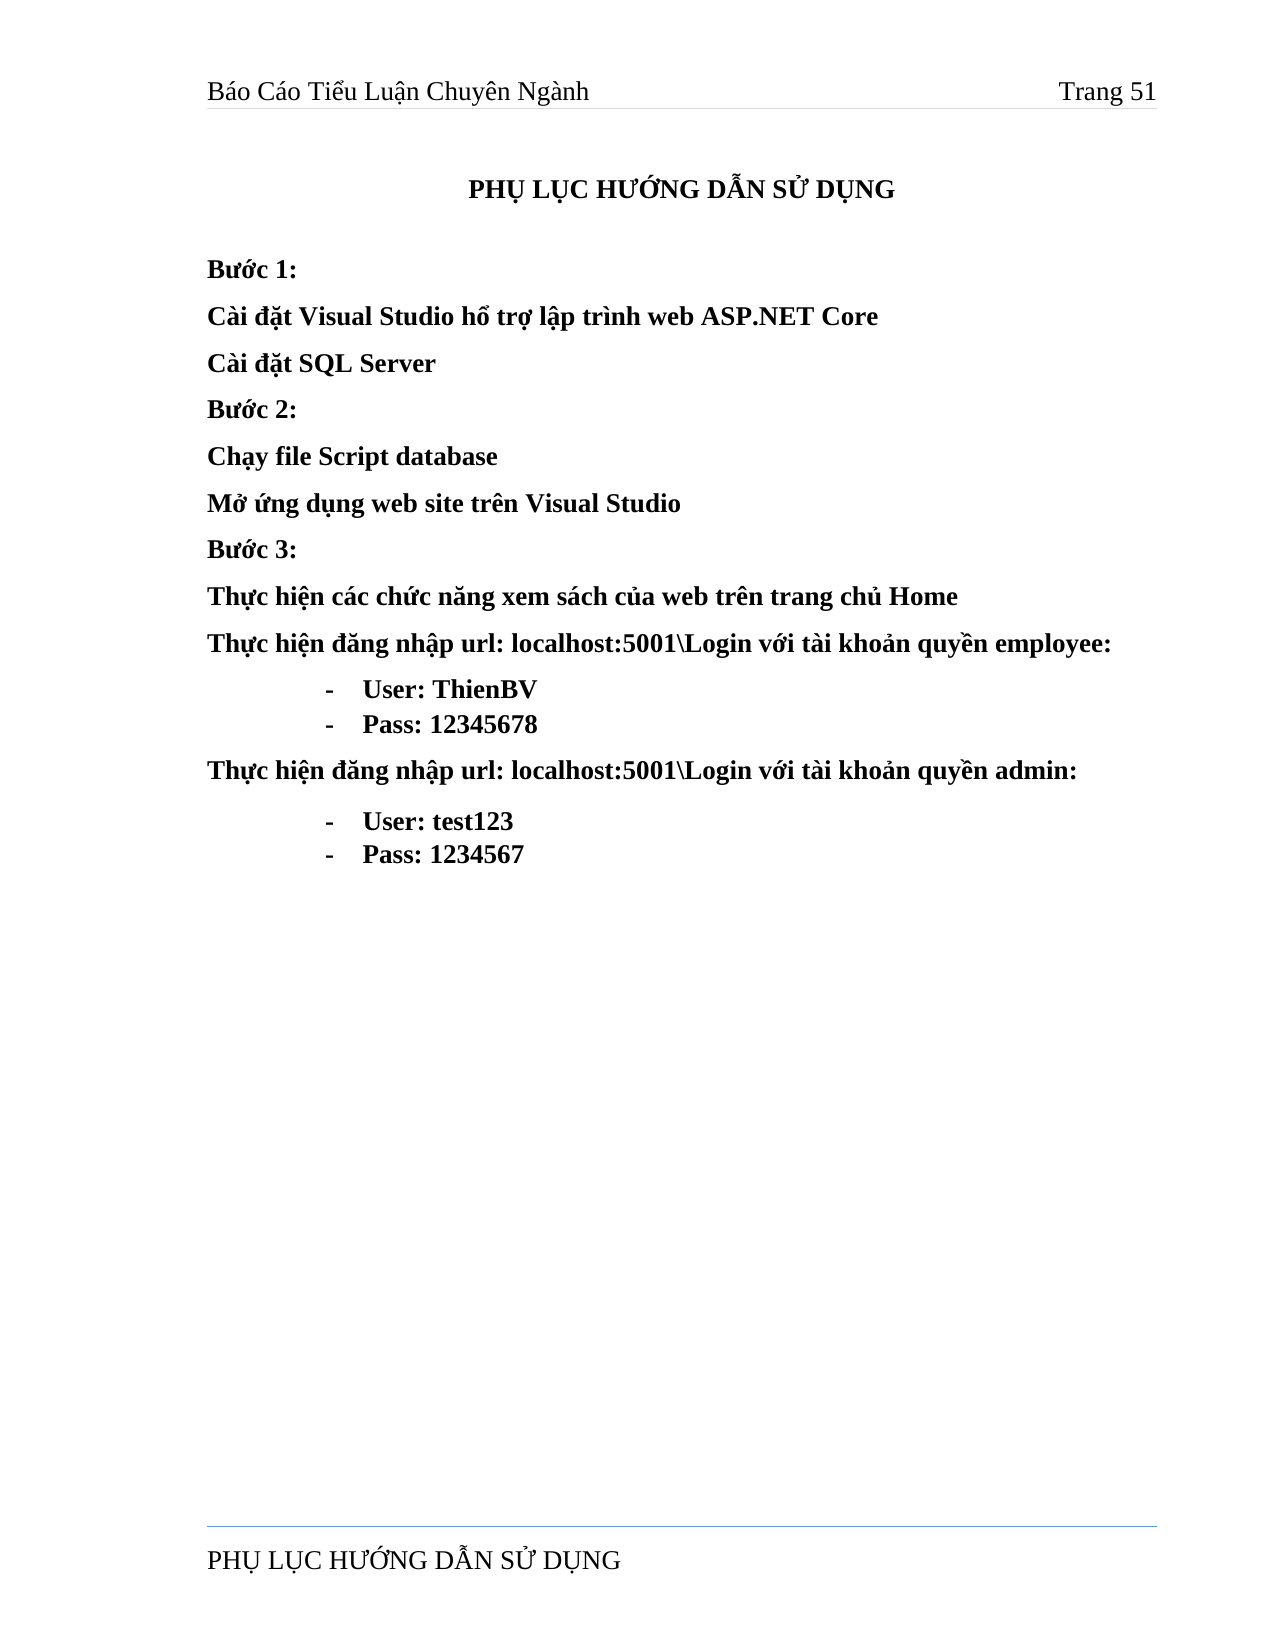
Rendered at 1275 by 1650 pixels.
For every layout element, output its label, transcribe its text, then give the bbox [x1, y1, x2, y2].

text Thực hiện các chức năng xem sách của web trên trang chủ Home [207, 580, 1157, 611]
text Bước 1: [207, 253, 1157, 285]
list Pass: 1234567 [325, 838, 1157, 869]
text Bước 2: [207, 393, 1157, 425]
text Chạy file Script database [207, 440, 1157, 471]
text Bước 3: [207, 533, 1157, 565]
text Thực hiện đăng nhập url: localhost:5001\Login với tài khoản quyền employee: [207, 627, 1157, 658]
list User: ThienBV [325, 673, 1157, 705]
text Cài đặt Visual Studio hổ trợ lập trình web ASP.NET Core [207, 300, 1157, 331]
text Mở ứng dụng web site trên Visual Studio [207, 487, 1157, 518]
list Pass: 12345678 [325, 708, 1157, 739]
text Thực hiện đăng nhập url: localhost:5001\Login với tài khoản quyền admin: [207, 754, 1157, 786]
text Cài đặt SQL Server [207, 347, 1157, 378]
list User: test123 [325, 804, 1157, 836]
subtitle PHỤ LỤC HƯỚNG DẪN SỬ DỤNG [207, 173, 1157, 204]
